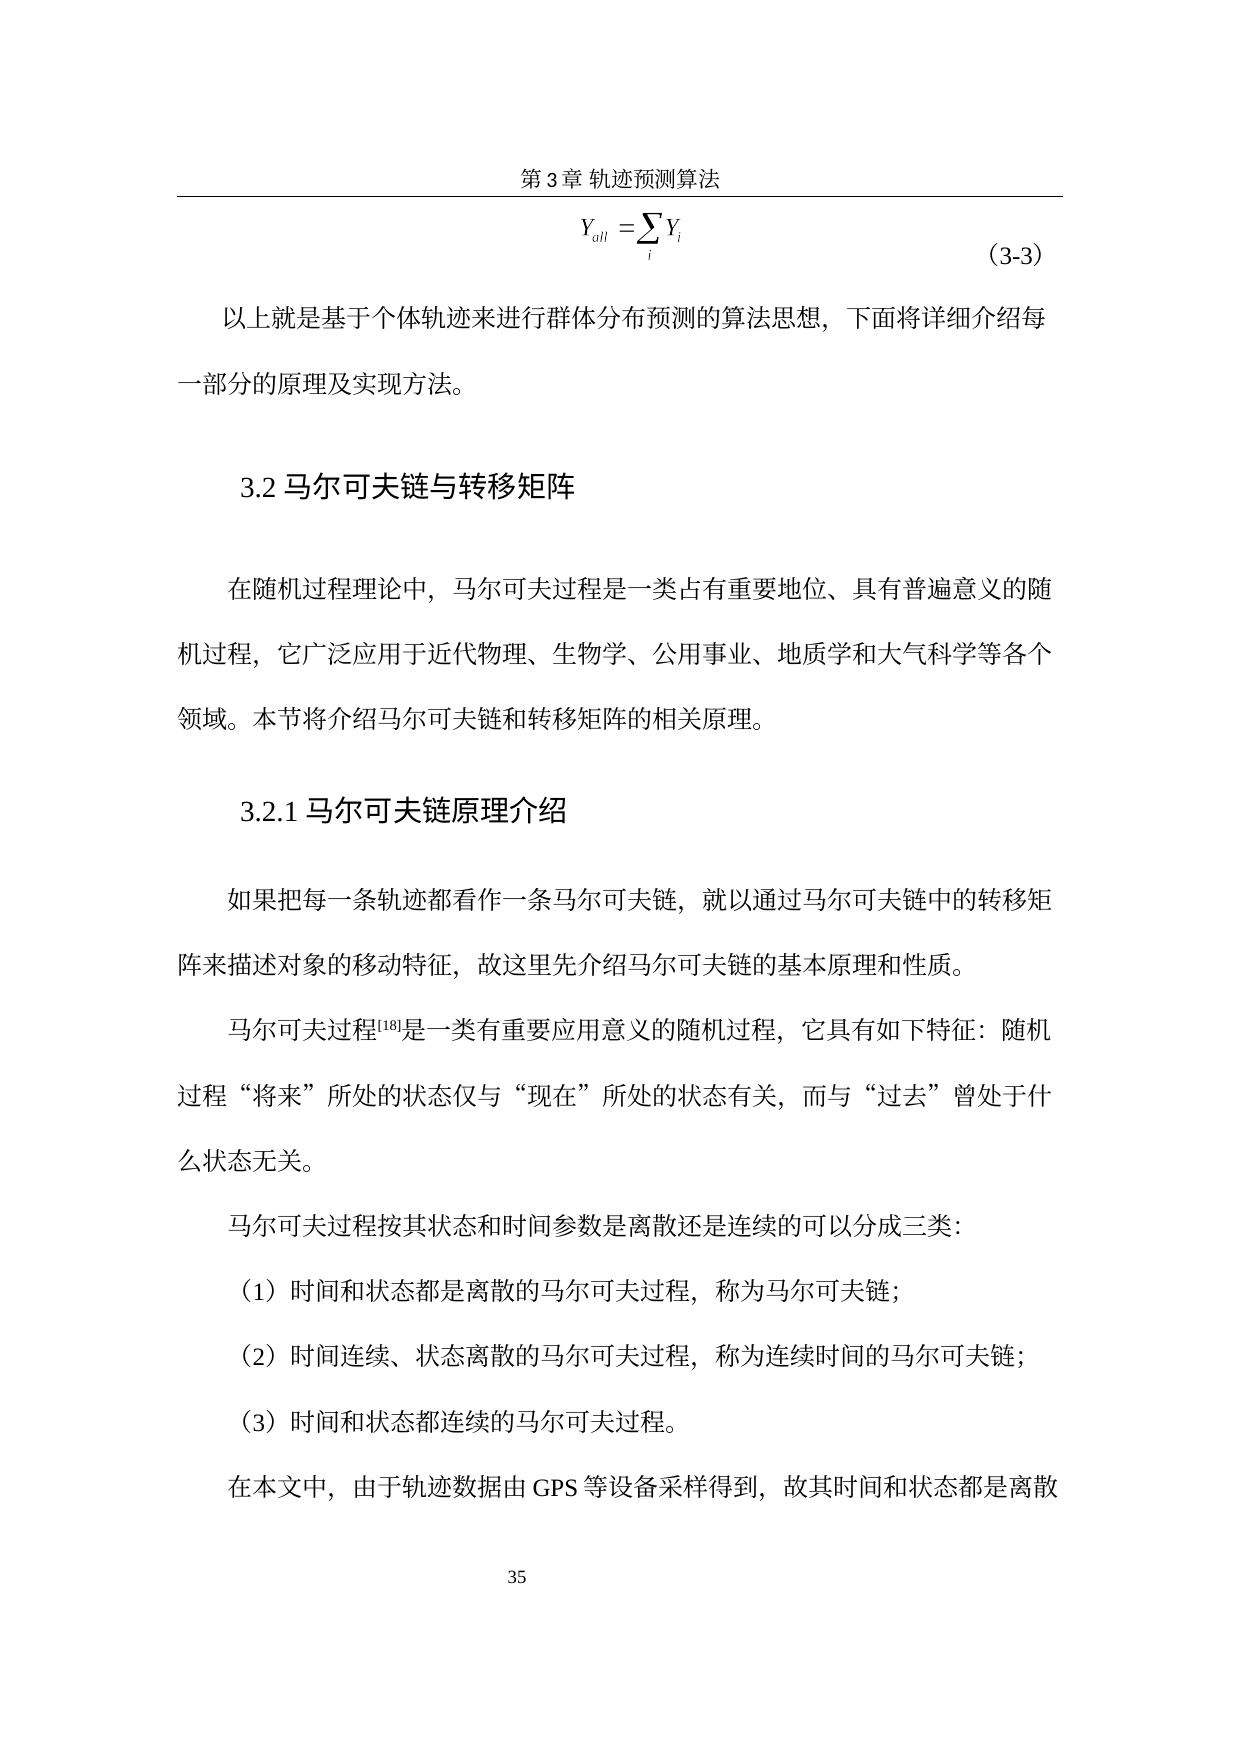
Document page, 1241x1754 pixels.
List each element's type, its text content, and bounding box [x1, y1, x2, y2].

text 马尔可夫过程[18]是一类有重要应用意义的随机过程，它具有如下特征：随机过程“将来”所处的状态仅与“现在”所处的状态有关，而与“过去”曾处于什么状态无关。 [177, 996, 1063, 1192]
subtitle 3.2 马尔可夫链与转移矩阵 [177, 452, 1063, 518]
text 马尔可夫过程按其状态和时间参数是离散还是连续的可以分成三类： [177, 1192, 1063, 1257]
text （1）时间和状态都是离散的马尔可夫过程，称为马尔可夫链； [177, 1257, 1063, 1322]
subtitle 3.2.1 马尔可夫链原理介绍 [177, 776, 1063, 841]
text 如果把每一条轨迹都看作一条马尔可夫链，就以通过马尔可夫链中的转移矩阵来描述对象的移动特征，故这里先介绍马尔可夫链的基本原理和性质。 [177, 866, 1063, 996]
text 以上就是基于个体轨迹来进行群体分布预测的算法思想，下面将详细介绍每一部分的原理及实现方法。 [177, 284, 1063, 415]
text 在随机过程理论中，马尔可夫过程是一类占有重要地位、具有普遍意义的随机过程，它广泛应用于近代物理、生物学、公用事业、地质学和大气科学等各个领域。本节将介绍马尔可夫链和转移矩阵的相关原理。 [177, 555, 1063, 751]
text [177, 1453, 1063, 1518]
text （2）时间连续、状态离散的马尔可夫过程，称为连续时间的马尔可夫链； [177, 1322, 1063, 1388]
text （3-3） [177, 208, 1063, 272]
text （3）时间和状态都连续的马尔可夫过程。 [177, 1388, 1063, 1453]
